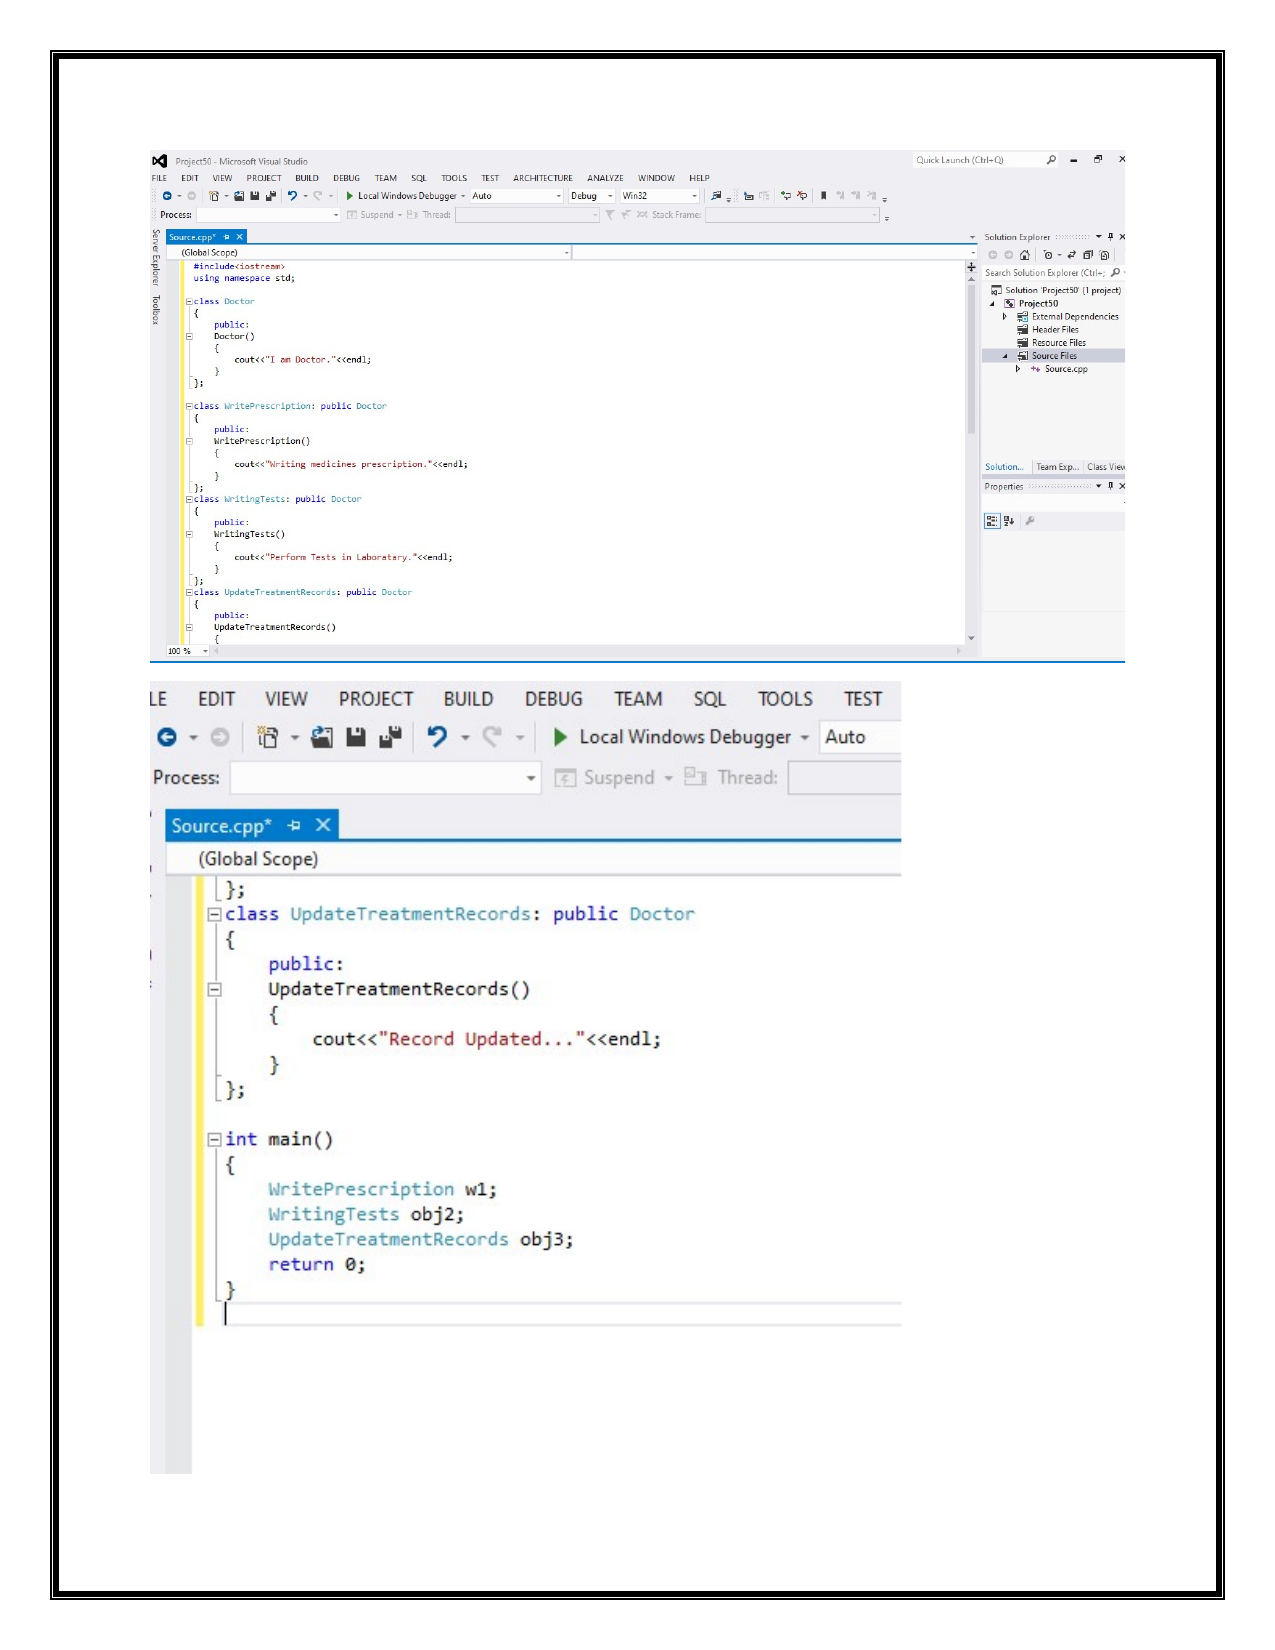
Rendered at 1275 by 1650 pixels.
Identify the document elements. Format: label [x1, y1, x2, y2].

picture [150, 150, 1125, 663]
picture [150, 681, 902, 1474]
